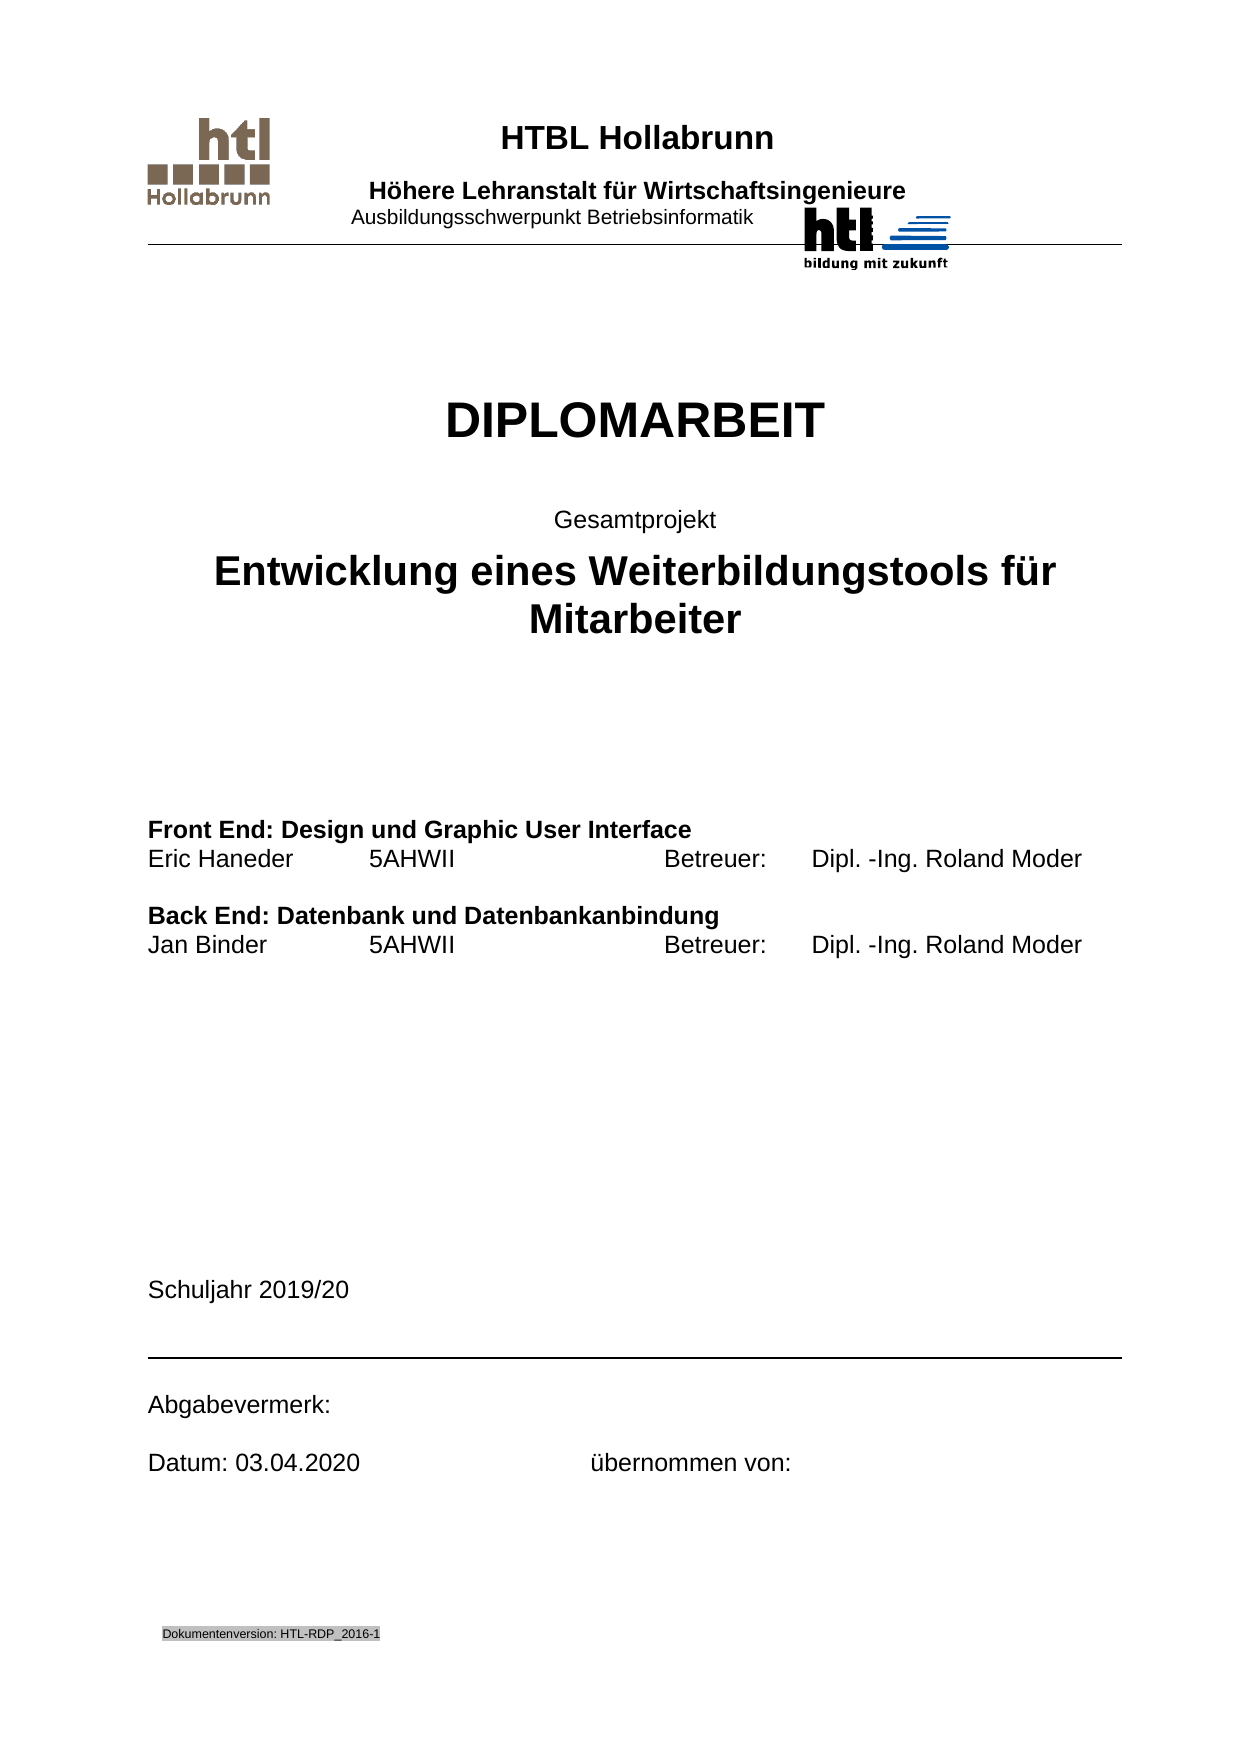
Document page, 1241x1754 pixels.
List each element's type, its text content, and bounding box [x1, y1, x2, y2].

text Back End: Datenbank und Datenbankanbindung [148, 901, 1122, 930]
text DIPLOMARBEIT [148, 390, 1122, 448]
picture [147, 118, 270, 205]
text Jan Binder 5AHWII Betreuer: Dipl. -Ing. Roland Moder [148, 930, 1122, 959]
text Abgabevermerk: [148, 1390, 1122, 1419]
text Datum: 03.04.2020 übernommen von: [148, 1447, 1122, 1476]
text Schuljahr 2019/20 [148, 1275, 1122, 1304]
text Höhere Lehranstalt für Wirtschaftsingenieure [319, 176, 956, 204]
text HTBL Hollabrunn [319, 118, 956, 157]
text Gesamtprojekt [148, 505, 1122, 534]
text Ausbildungsschwerpunkt Betriebsinformatik [319, 204, 956, 228]
text Front End: Design und Graphic User Interface [148, 815, 1122, 844]
text Eric Haneder 5AHWII Betreuer: Dipl. -Ing. Roland Moder [148, 844, 1122, 872]
text Entwicklung eines Weiterbildungstools für Mitarbeiter [148, 547, 1122, 642]
